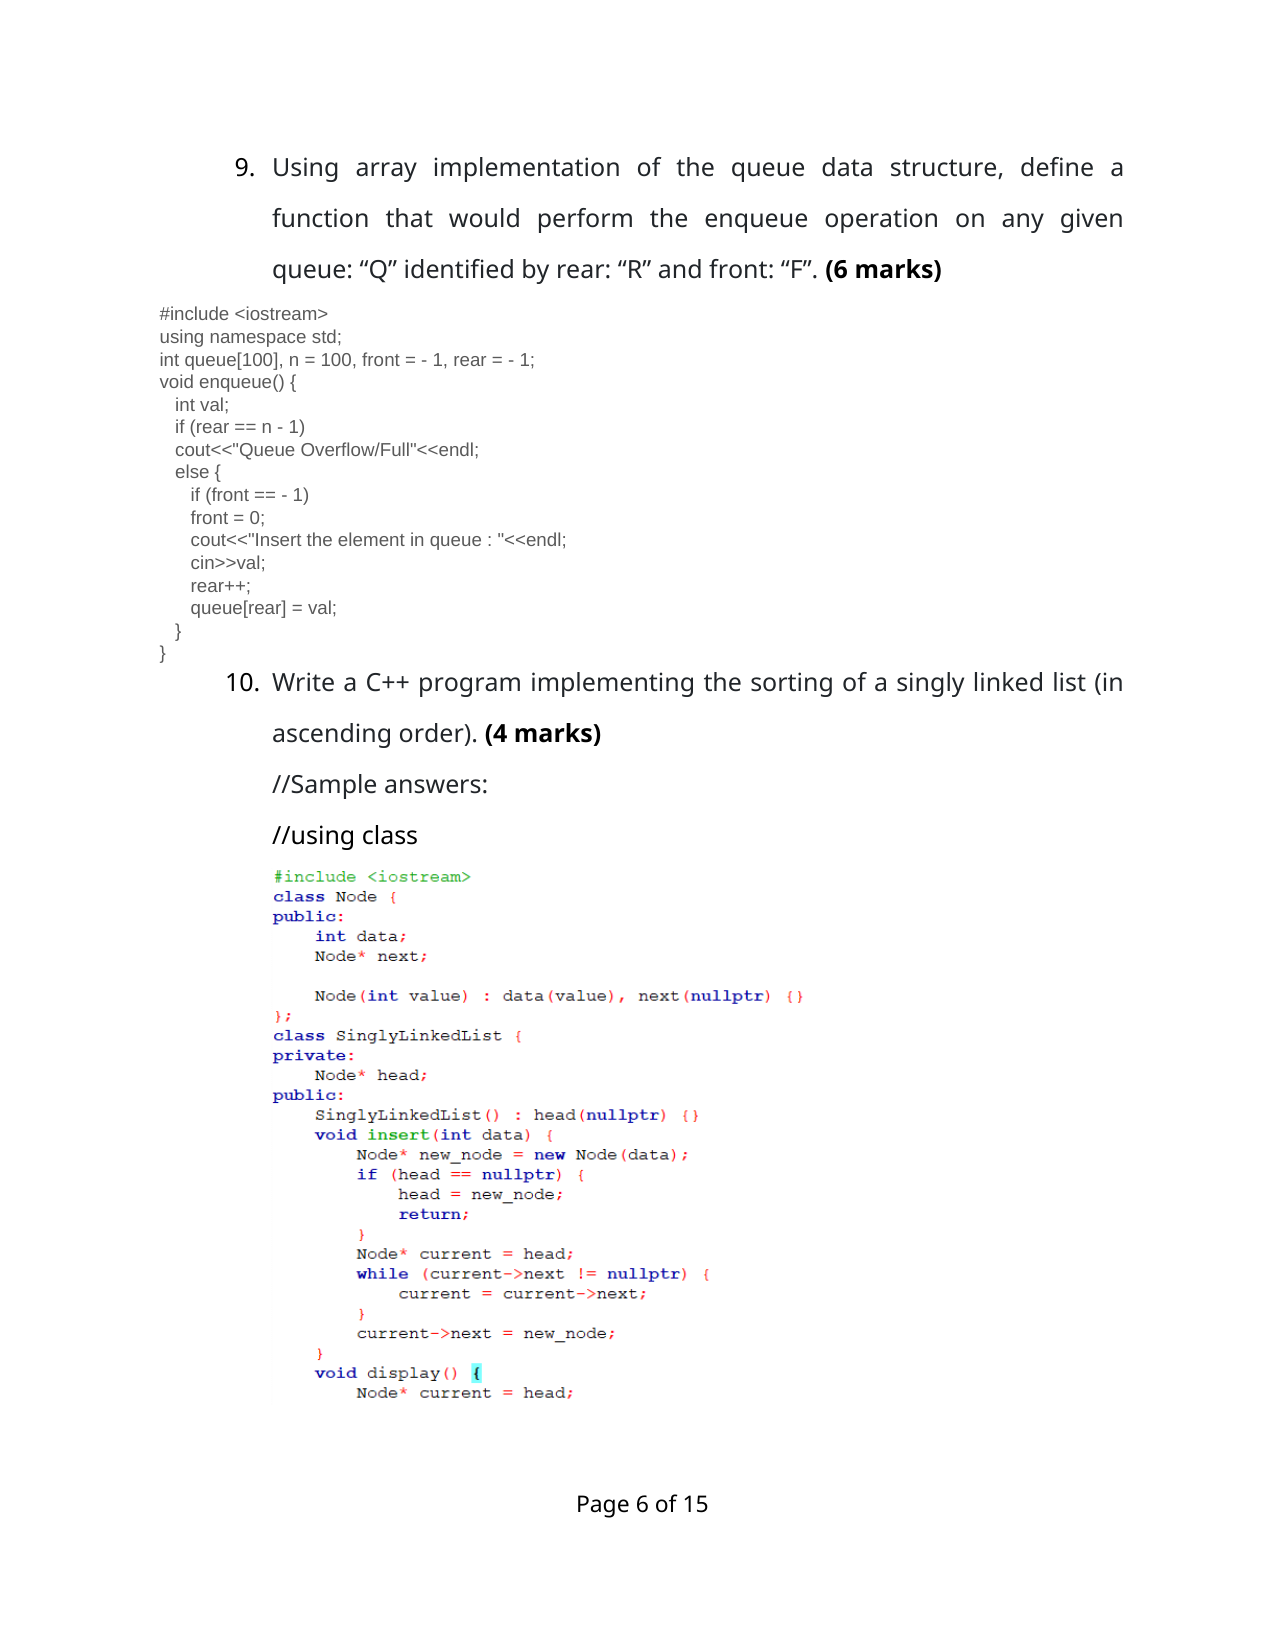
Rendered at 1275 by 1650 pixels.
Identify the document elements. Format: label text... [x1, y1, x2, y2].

text } [159, 619, 1125, 641]
text //Sample answers: [272, 767, 1125, 801]
text if (front == - 1) [159, 484, 1125, 506]
list Using array implementation of the queue data structure, define a function that would perform the enqueue operation on any given queue: “Q” identified by rear: “R” and front: “F”. (6 marks) [234, 150, 1125, 286]
text cin>>val; [159, 552, 1125, 573]
text void enqueue() { [159, 371, 1125, 392]
text queue[rear] = val; [159, 597, 1125, 618]
text rear++; [159, 574, 1125, 596]
picture [271, 868, 867, 1405]
text cout<<"Queue Overflow/Full"<<endl; [159, 439, 1125, 460]
text int val; [159, 393, 1125, 415]
text front = 0; [159, 507, 1125, 528]
text //using class [272, 818, 1125, 852]
text else { [159, 461, 1125, 483]
text int queue[100], n = 100, front = - 1, rear = - 1; [159, 348, 1125, 370]
text #include <iostream> [159, 303, 1125, 325]
text } [159, 642, 1125, 664]
text using namespace std; [159, 326, 1125, 347]
list Write a C++ program implementing the sorting of a singly linked list (in ascending order). (4 marks) [225, 665, 1125, 750]
text if (rear == n - 1) [159, 416, 1125, 438]
text cout<<"Insert the element in queue : "<<endl; [159, 529, 1125, 551]
